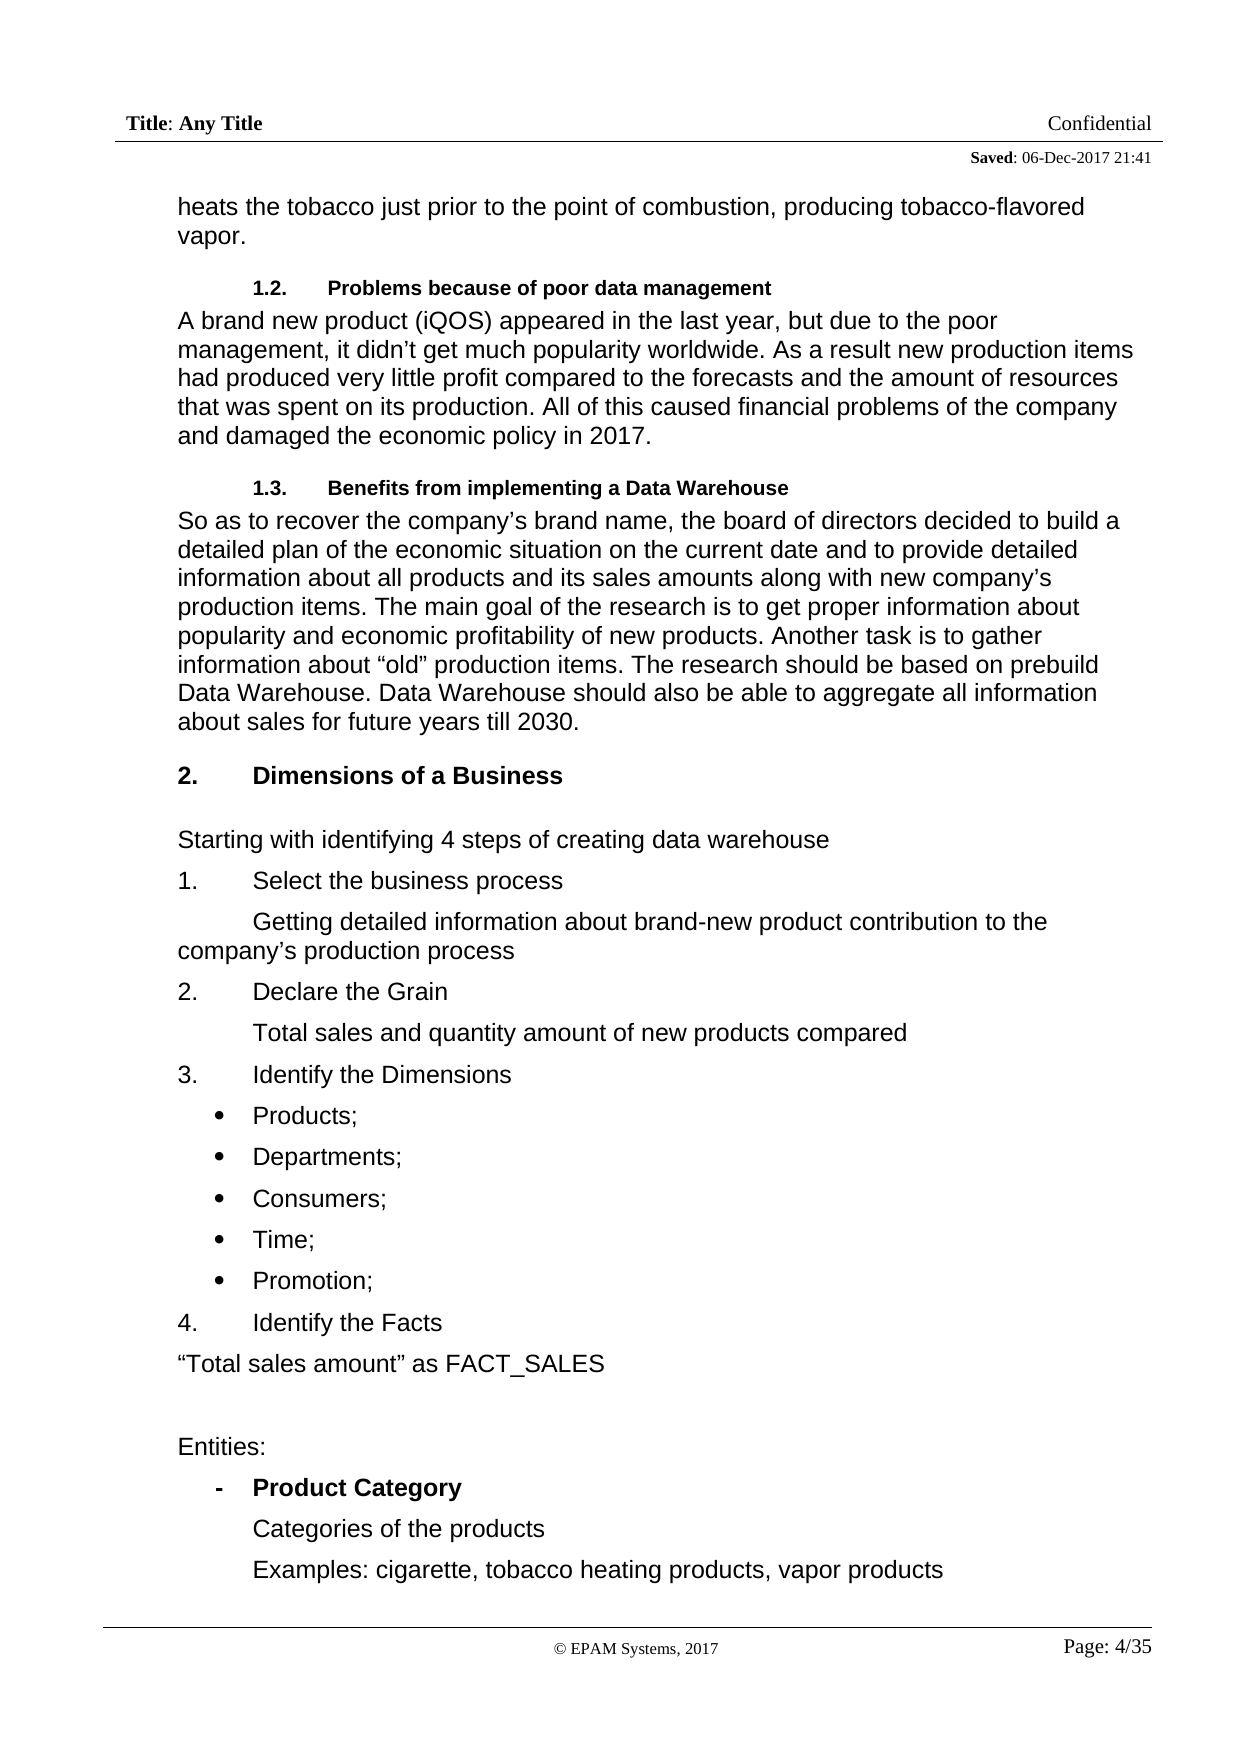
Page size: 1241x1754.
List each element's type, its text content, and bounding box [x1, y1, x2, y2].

text Entities: [177, 1431, 1152, 1460]
text “Total sales amount” as FACT_SALES [177, 1349, 1152, 1378]
text Total sales and quantity amount of new products compared [177, 1018, 1152, 1047]
text Getting detailed information about brand-new product contribution to the company’s production process [177, 907, 1152, 965]
text Starting with identifying 4 steps of creating data warehouse [177, 825, 1152, 853]
list Product Category [215, 1473, 1152, 1501]
list Products; [215, 1101, 1152, 1130]
list Consumers; [215, 1184, 1152, 1212]
text Examples: cigarette, tobacco heating products, vapor products [252, 1555, 1152, 1584]
text 2. Declare the Grain [177, 977, 1152, 1006]
list Departments; [215, 1142, 1152, 1171]
text 1. Select the business process [177, 866, 1152, 895]
text So as to recover the company’s brand name, the board of directors decided to build a detailed plan of the economic situation on the current date and to provide detailed information about all products and its sales amounts along with new company’s production items. The main goal of the research is to get proper information about popularity and economic profitability of new products. Another task is to gather information about “old” production items. The research should be based on prebuild Data Warehouse. Data Warehouse should also be able to aggregate all information about sales for future years till 2030. [177, 506, 1152, 736]
text 3. Identify the Dimensions [177, 1060, 1152, 1088]
list Time; [215, 1225, 1152, 1254]
subtitle Benefits from implementing a Data Warehouse [252, 475, 1152, 500]
subtitle Problems because of poor data management [252, 275, 1152, 300]
list Promotion; [215, 1266, 1152, 1295]
text Categories of the products [252, 1514, 1152, 1543]
text 4. Identify the Facts [177, 1308, 1152, 1336]
subtitle Dimensions of a Business [177, 761, 1152, 790]
